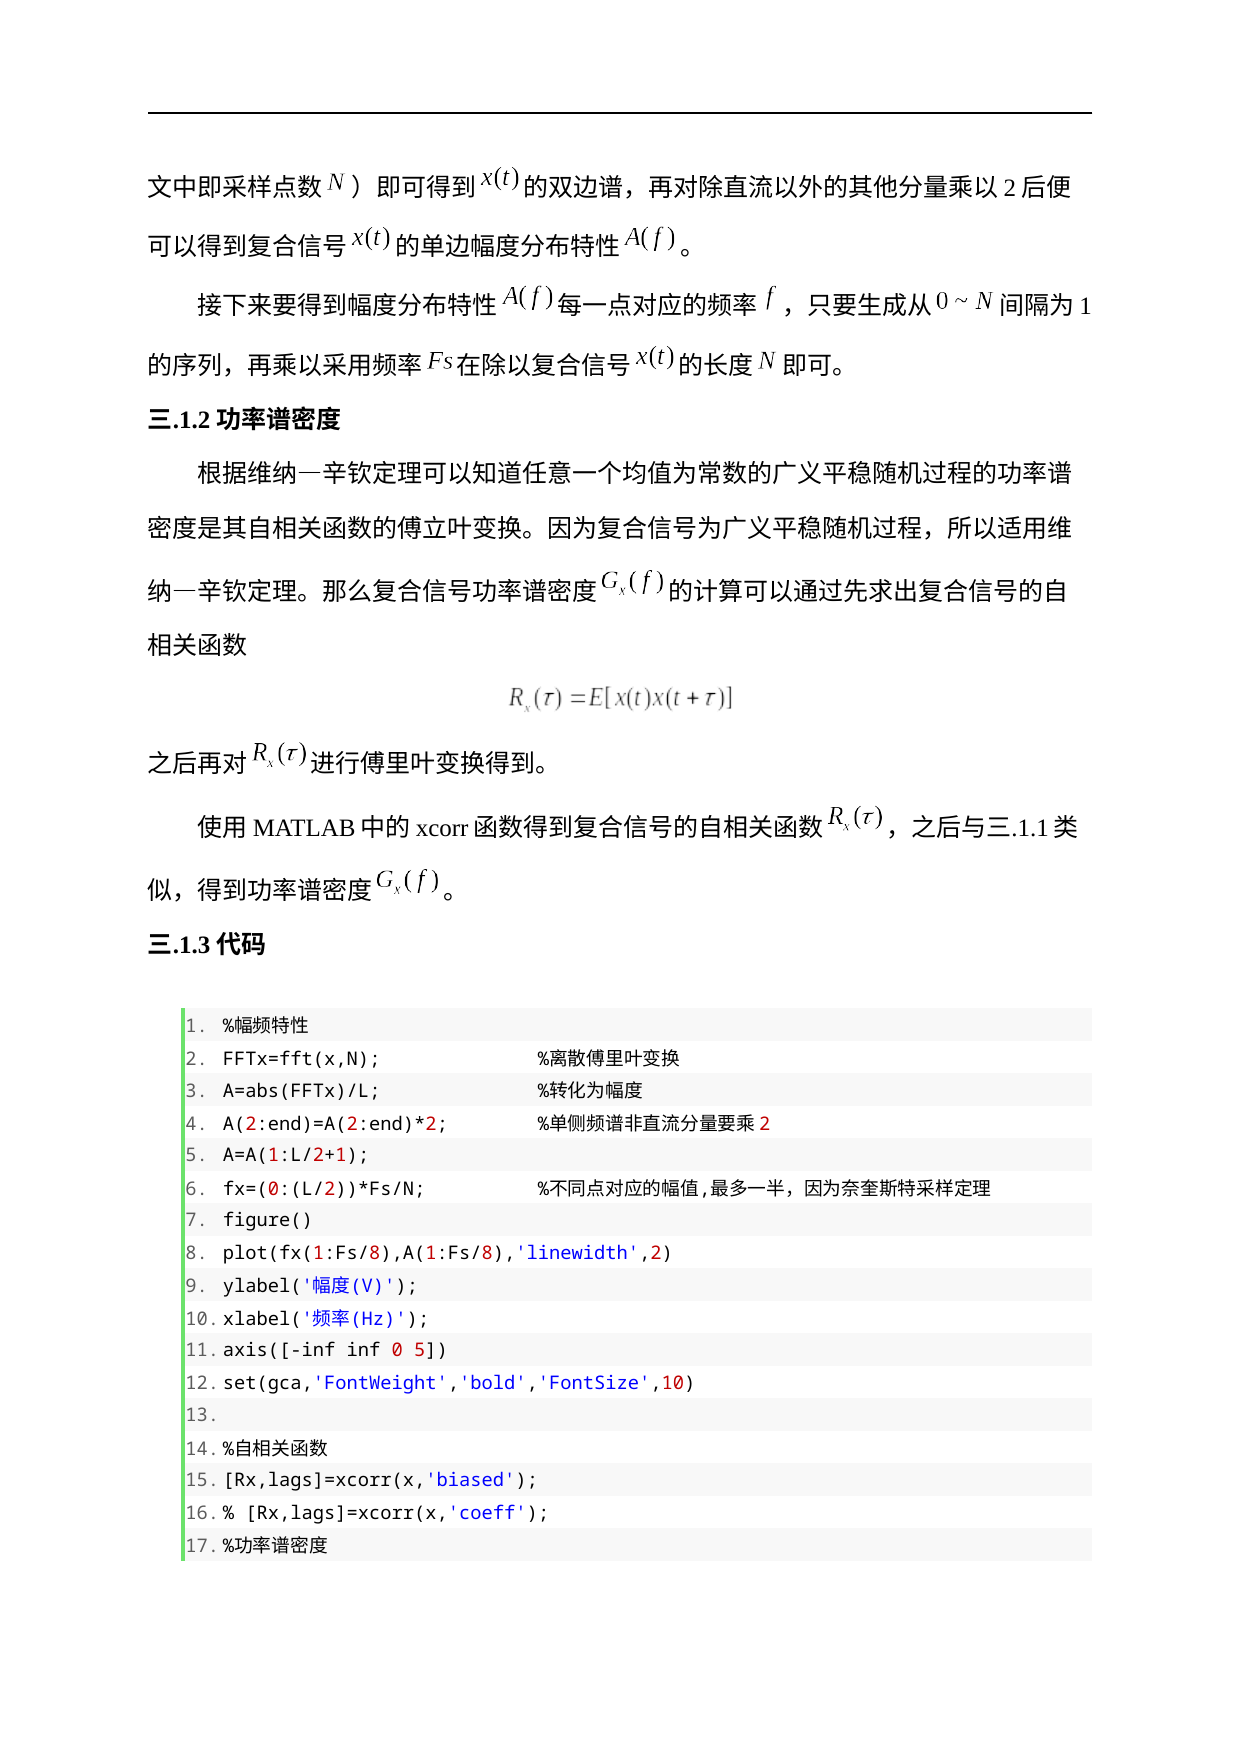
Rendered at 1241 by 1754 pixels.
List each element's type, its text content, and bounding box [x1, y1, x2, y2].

list A(2:end)=A(2:end)*2; %单侧频谱非直流分量要乘2 [185, 1106, 1092, 1138]
list ylabel('幅度(V)'); [185, 1268, 1092, 1301]
list figure() [185, 1203, 1092, 1236]
subtitle 功率谱密度 [148, 399, 1092, 436]
list set(gca,'FontWeight','bold','FontSize',10) [185, 1366, 1092, 1398]
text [148, 162, 1092, 263]
list A=abs(FFTx)/L; %转化为幅度 [185, 1073, 1092, 1106]
list A=A(1:L/2+1); [185, 1138, 1092, 1171]
list [Rx,lags]=xcorr(x,'biased'); [185, 1463, 1092, 1496]
list xlabel('频率(Hz)'); [185, 1301, 1092, 1333]
list plot(fx(1:Fs/8),A(1:Fs/8),'linewidth',2) [185, 1236, 1092, 1268]
subtitle 代码 [148, 925, 1092, 961]
list FFTx=fft(x,N); %离散傅里叶变换 [185, 1041, 1092, 1073]
text 使用MATLAB中的xcorr函数得到复合信号的自相关函数，之后与3.1.1类似，得到功率谱密度。 [148, 798, 1092, 907]
list %自相关函数 [185, 1431, 1092, 1463]
text 接下来要得到幅度分布特性每一点对应的频率，只要生成从间隔为1的序列，再乘以采用频率在除以复合信号的长度即可。 [148, 281, 1092, 381]
list % [Rx,lags]=xcorr(x,'coeff'); [185, 1496, 1092, 1528]
text 根据维纳—辛钦定理可以知道任意一个均值为常数的广义平稳随机过程的功率谱密度是其自相关函数的傅立叶变换。因为复合信号为广义平稳随机过程，所以适用维纳—辛钦定理。那么复合信号功率谱密度的计算可以通过先求出复合信号的自相关函数 [148, 454, 1092, 662]
text 之后再对进行傅里叶变换得到。 [148, 735, 1092, 780]
list %功率谱密度 [185, 1528, 1092, 1561]
list %幅频特性 [185, 1008, 1092, 1041]
list fx=(0:(L/2))*Fs/N; %不同点对应的幅值,最多一半，因为奈奎斯特采样定理 [185, 1171, 1092, 1203]
list axis([-inf inf 0 5]) [185, 1333, 1092, 1366]
